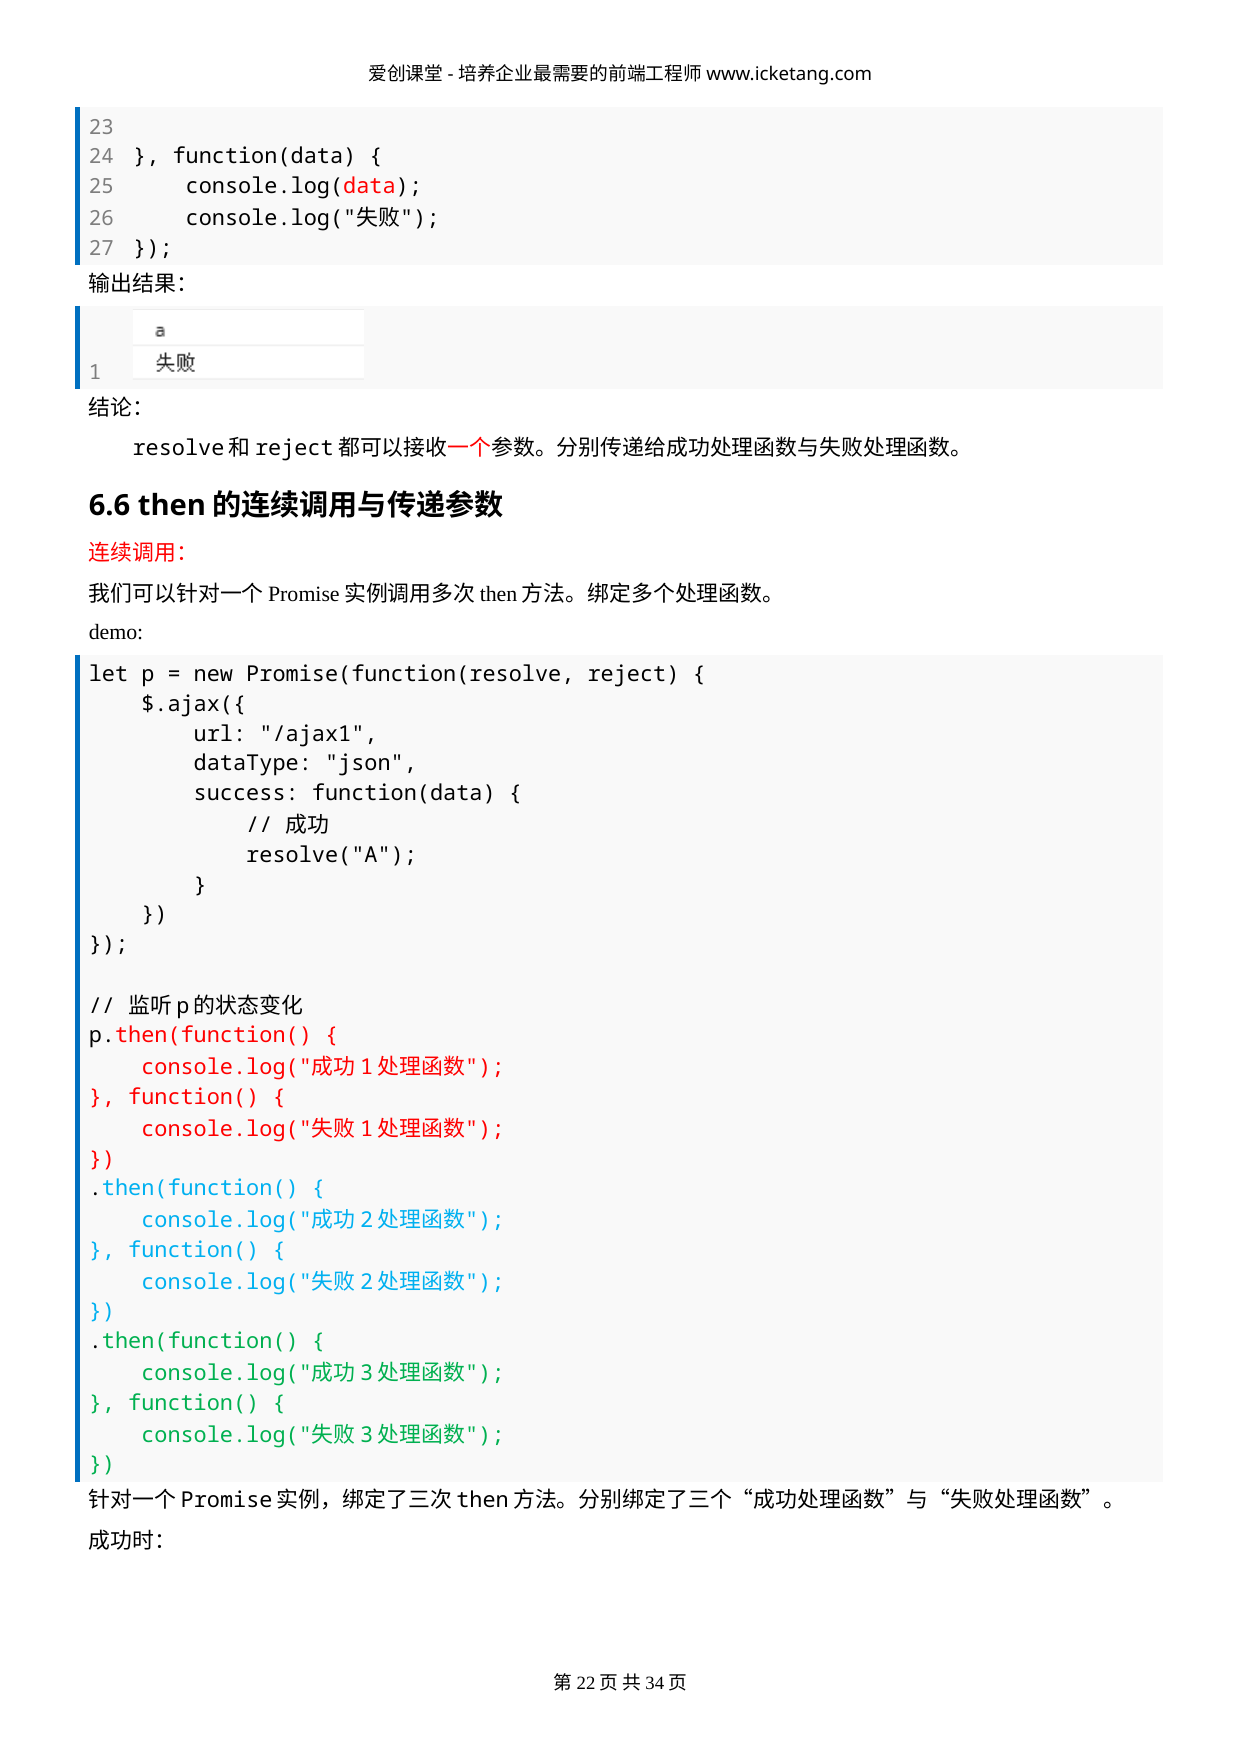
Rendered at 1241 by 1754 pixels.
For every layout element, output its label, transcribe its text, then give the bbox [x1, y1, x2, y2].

table_header let p = new Promise(function(resolve, reject) { $.ajax({ url: "/ajax1", dataType: "json", success: function(data) { // 成功 resolve("A"); } }) }); // 监听p的状态变化 p.then(function() { console.log("成功1处理函数"); }, function() { console.log("失败1处理函数"); }) .then(function() { console.log("成功2处理函数"); }, function() { console.log("失败2处理函数"); }) .then(function() { console.log("成功3处理函数"); }, function() { console.log("失败3处理函数"); }) [80, 655, 1163, 1482]
picture [132, 309, 364, 380]
text demo: [88, 616, 1152, 648]
text 针对一个Promise实例，绑定了三次then方法。分别绑定了三个“成功处理函数”与“失败处理函数”。 [88, 1482, 1152, 1514]
subtitle 6.6 then的连续调用与传递参数 [88, 470, 1152, 535]
text 成功时： [88, 1522, 1152, 1555]
text 我们可以针对一个Promise实例调用多次then方法。绑定多个处理函数。 [88, 575, 1152, 608]
text 输出结果： [88, 265, 1152, 298]
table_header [80, 107, 1163, 265]
text 结论： [88, 389, 1152, 422]
text resolve和reject都可以接收一个参数。分别传递给成功处理函数与失败处理函数。 [88, 429, 1152, 462]
table_header [80, 306, 1163, 389]
text 连续调用： [88, 535, 1152, 567]
